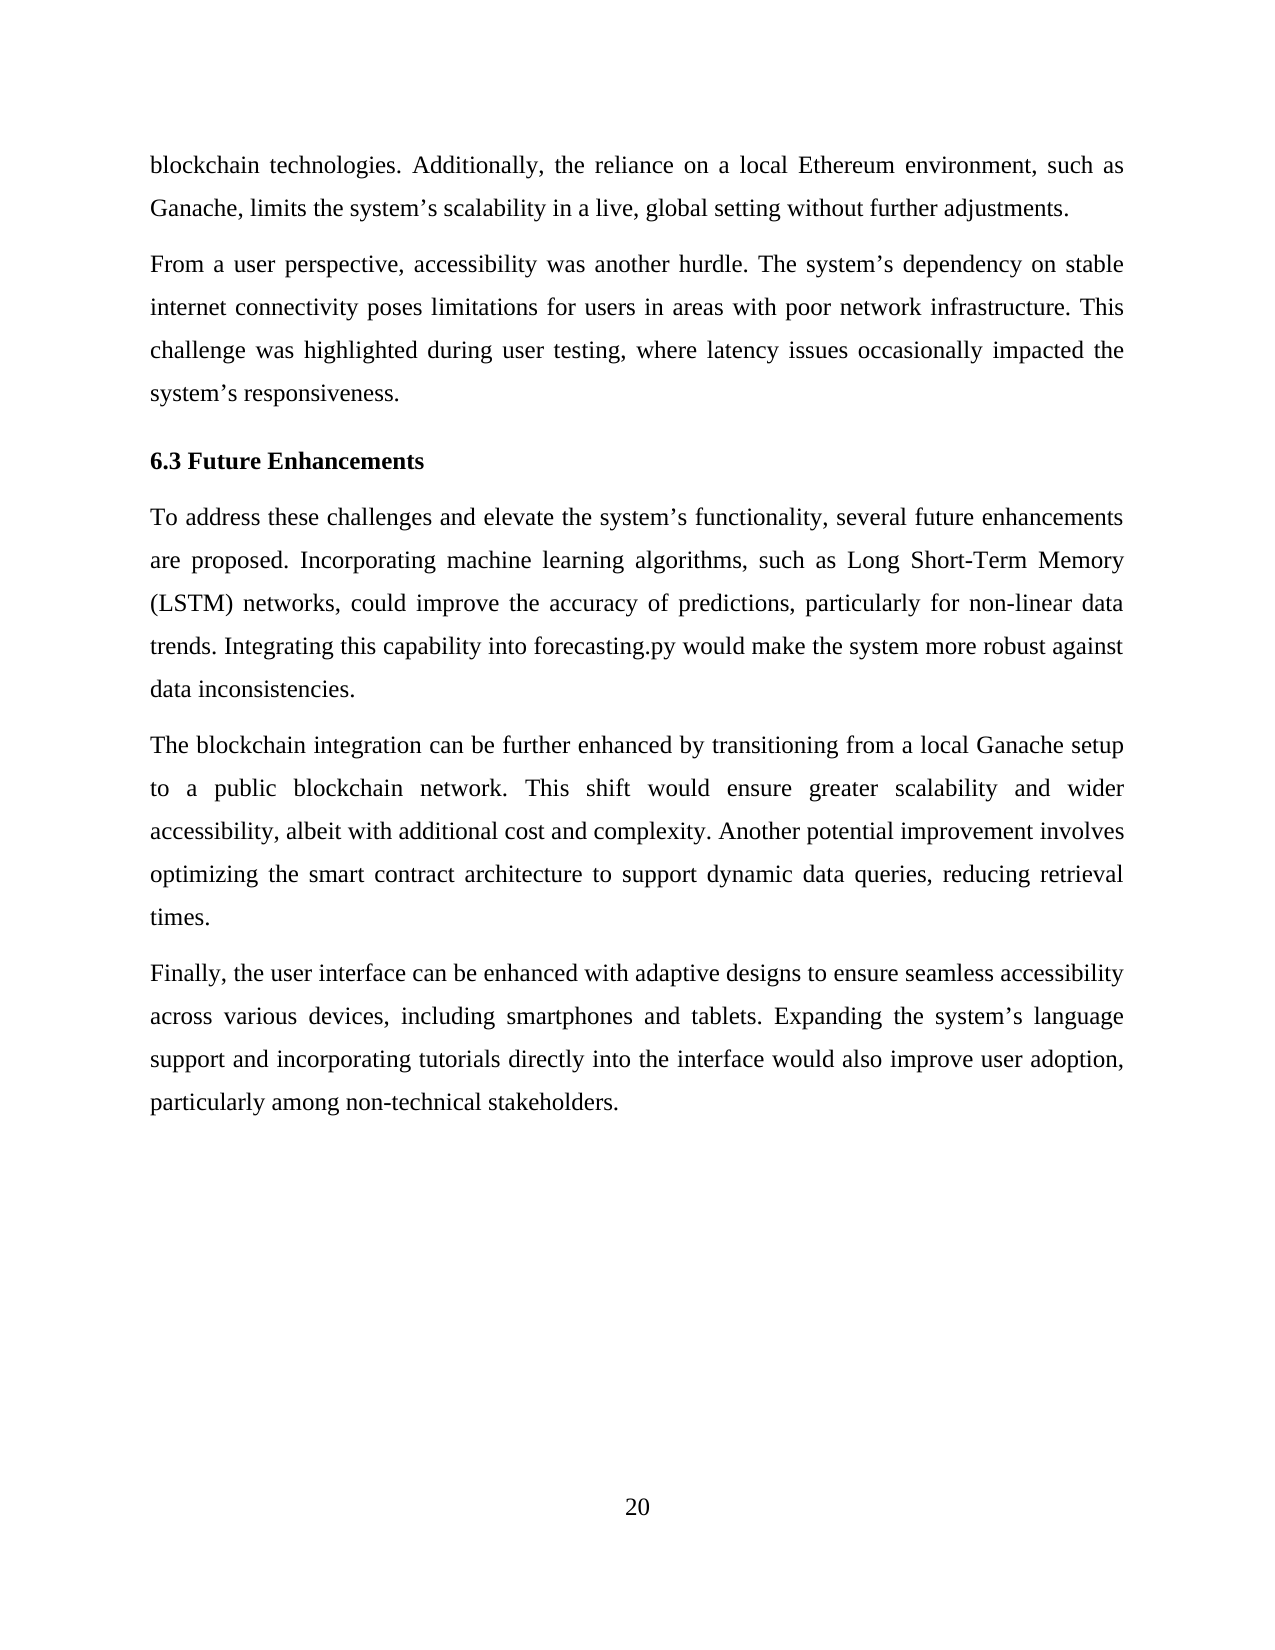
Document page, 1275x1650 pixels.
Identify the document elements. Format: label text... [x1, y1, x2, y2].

text The blockchain integration can be further enhanced by transitioning from a local Ganache setup to a public blockchain network. This shift would ensure greater scalability and wider accessibility, albeit with additional cost and complexity. Another potential improvement involves optimizing the smart contract architecture to support dynamic data queries, reducing retrieval times. [150, 730, 1125, 931]
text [150, 150, 1125, 222]
subtitle 6.3 Future Enhancements [150, 446, 1125, 475]
text From a user perspective, accessibility was another hurdle. The system’s dependency on stable internet connectivity poses limitations for users in areas with poor network infrastructure. This challenge was highlighted during user testing, where latency issues occasionally impacted the system’s responsiveness. [150, 249, 1125, 407]
text Finally, the user interface can be enhanced with adaptive designs to ensure seamless accessibility across various devices, including smartphones and tablets. Expanding the system’s language support and incorporating tutorials directly into the interface would also improve user adoption, particularly among non-technical stakeholders. [150, 958, 1125, 1116]
text To address these challenges and elevate the system’s functionality, several future enhancements are proposed. Incorporating machine learning algorithms, such as Long Short-Term Memory (LSTM) networks, could improve the accuracy of predictions, particularly for non-linear data trends. Integrating this capability into forecasting.py would make the system more robust against data inconsistencies. [150, 502, 1125, 703]
